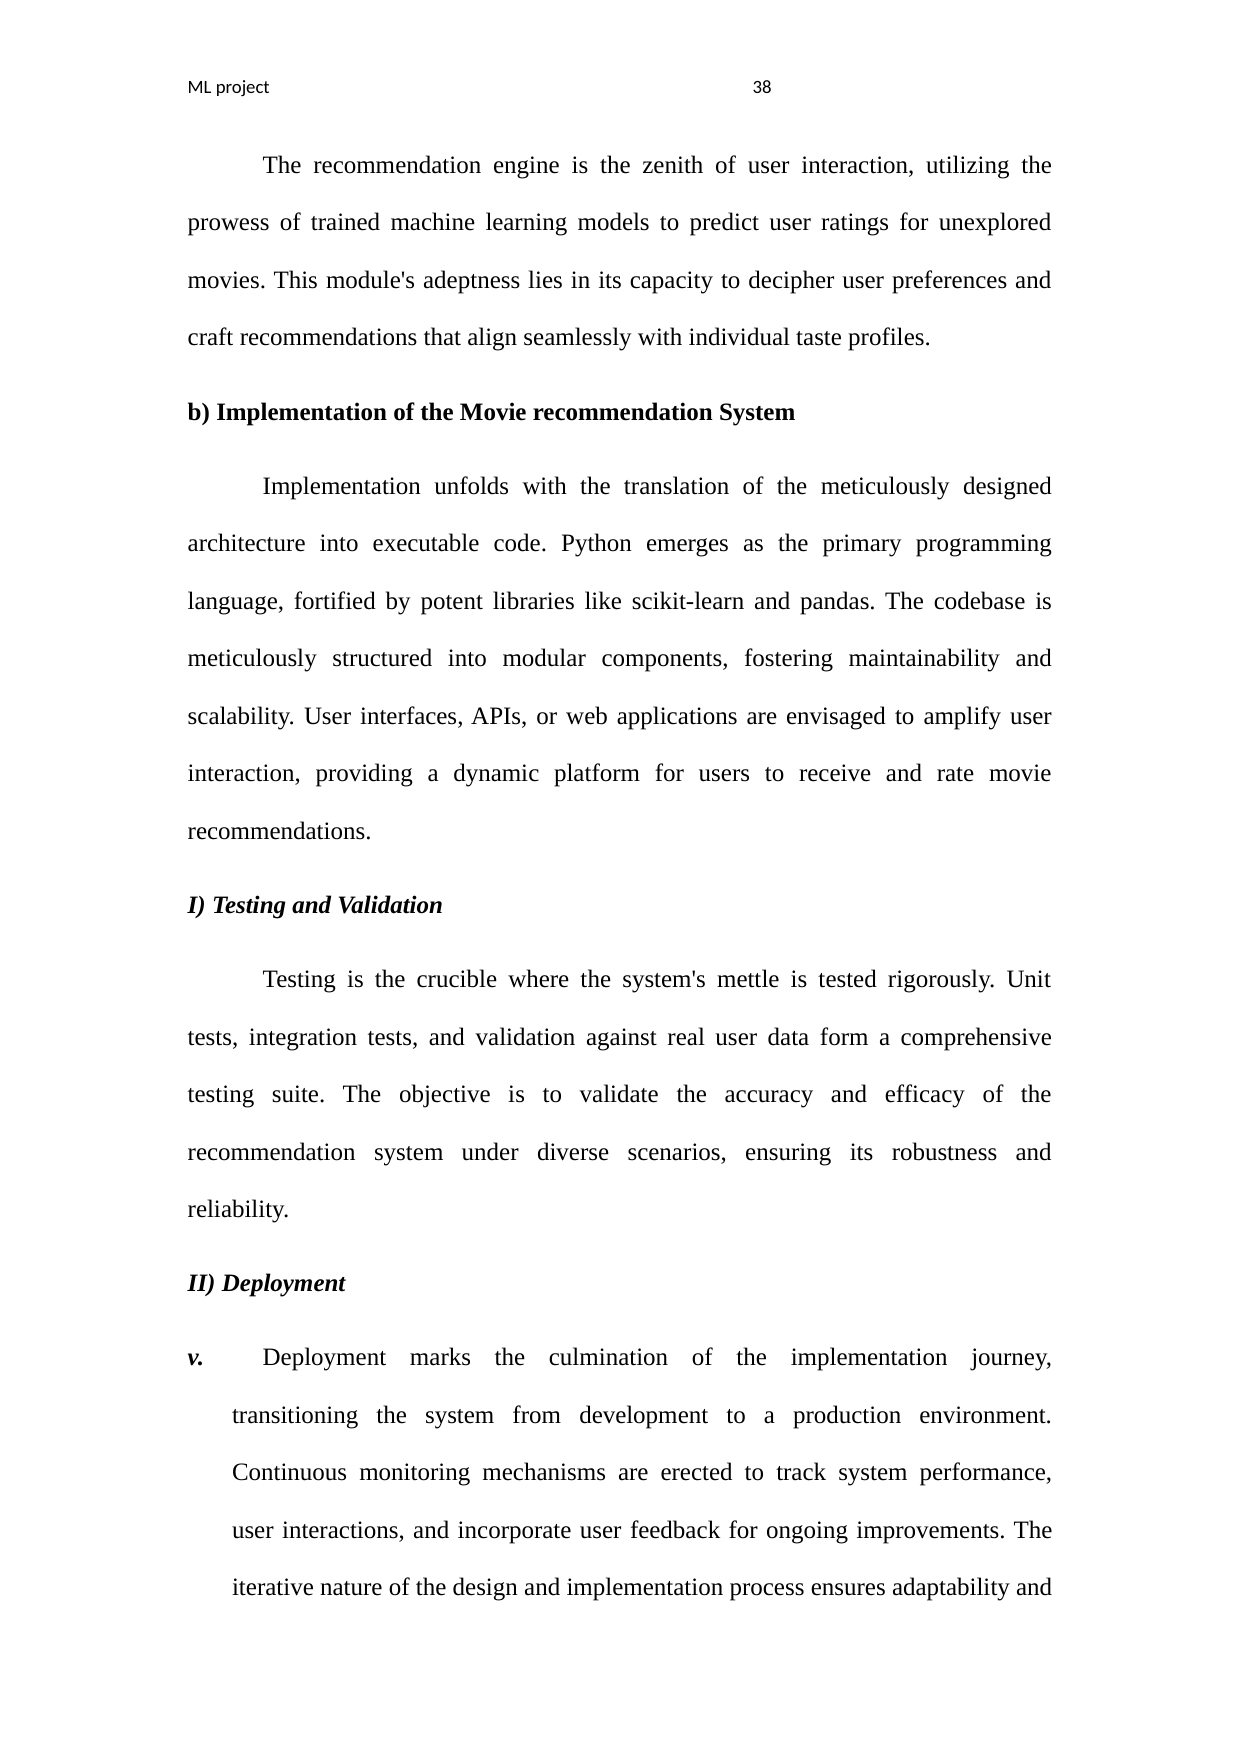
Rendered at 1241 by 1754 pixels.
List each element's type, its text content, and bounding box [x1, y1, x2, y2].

text Implementation unfolds with the translation of the meticulously designed architecture into executable code. Python emerges as the primary programming language, fortified by potent libraries like scikit-learn and pandas. The codebase is meticulously structured into modular components, fostering maintainability and scalability. User interfaces, APIs, or web applications are envisaged to amplify user interaction, providing a dynamic platform for users to receive and rate movie recommendations. [187, 471, 1053, 844]
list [187, 1342, 1053, 1601]
text The recommendation engine is the zenith of user interaction, utilizing the prowess of trained machine learning models to predict user ratings for unexplored movies. This module's adeptness lies in its capacity to decipher user preferences and craft recommendations that align seamlessly with individual taste profiles. [187, 150, 1053, 351]
list Testing and Validation [187, 890, 1053, 919]
list Deployment [187, 1268, 1053, 1297]
list Implementation of the Movie recommendation System [187, 397, 1053, 425]
text Testing is the crucible where the system's mettle is tested rigorously. Unit tests, integration tests, and validation against real user data form a comprehensive testing suite. The objective is to validate the accuracy and efficacy of the recommendation system under diverse scenarios, ensuring its robustness and reliability. [187, 964, 1053, 1223]
